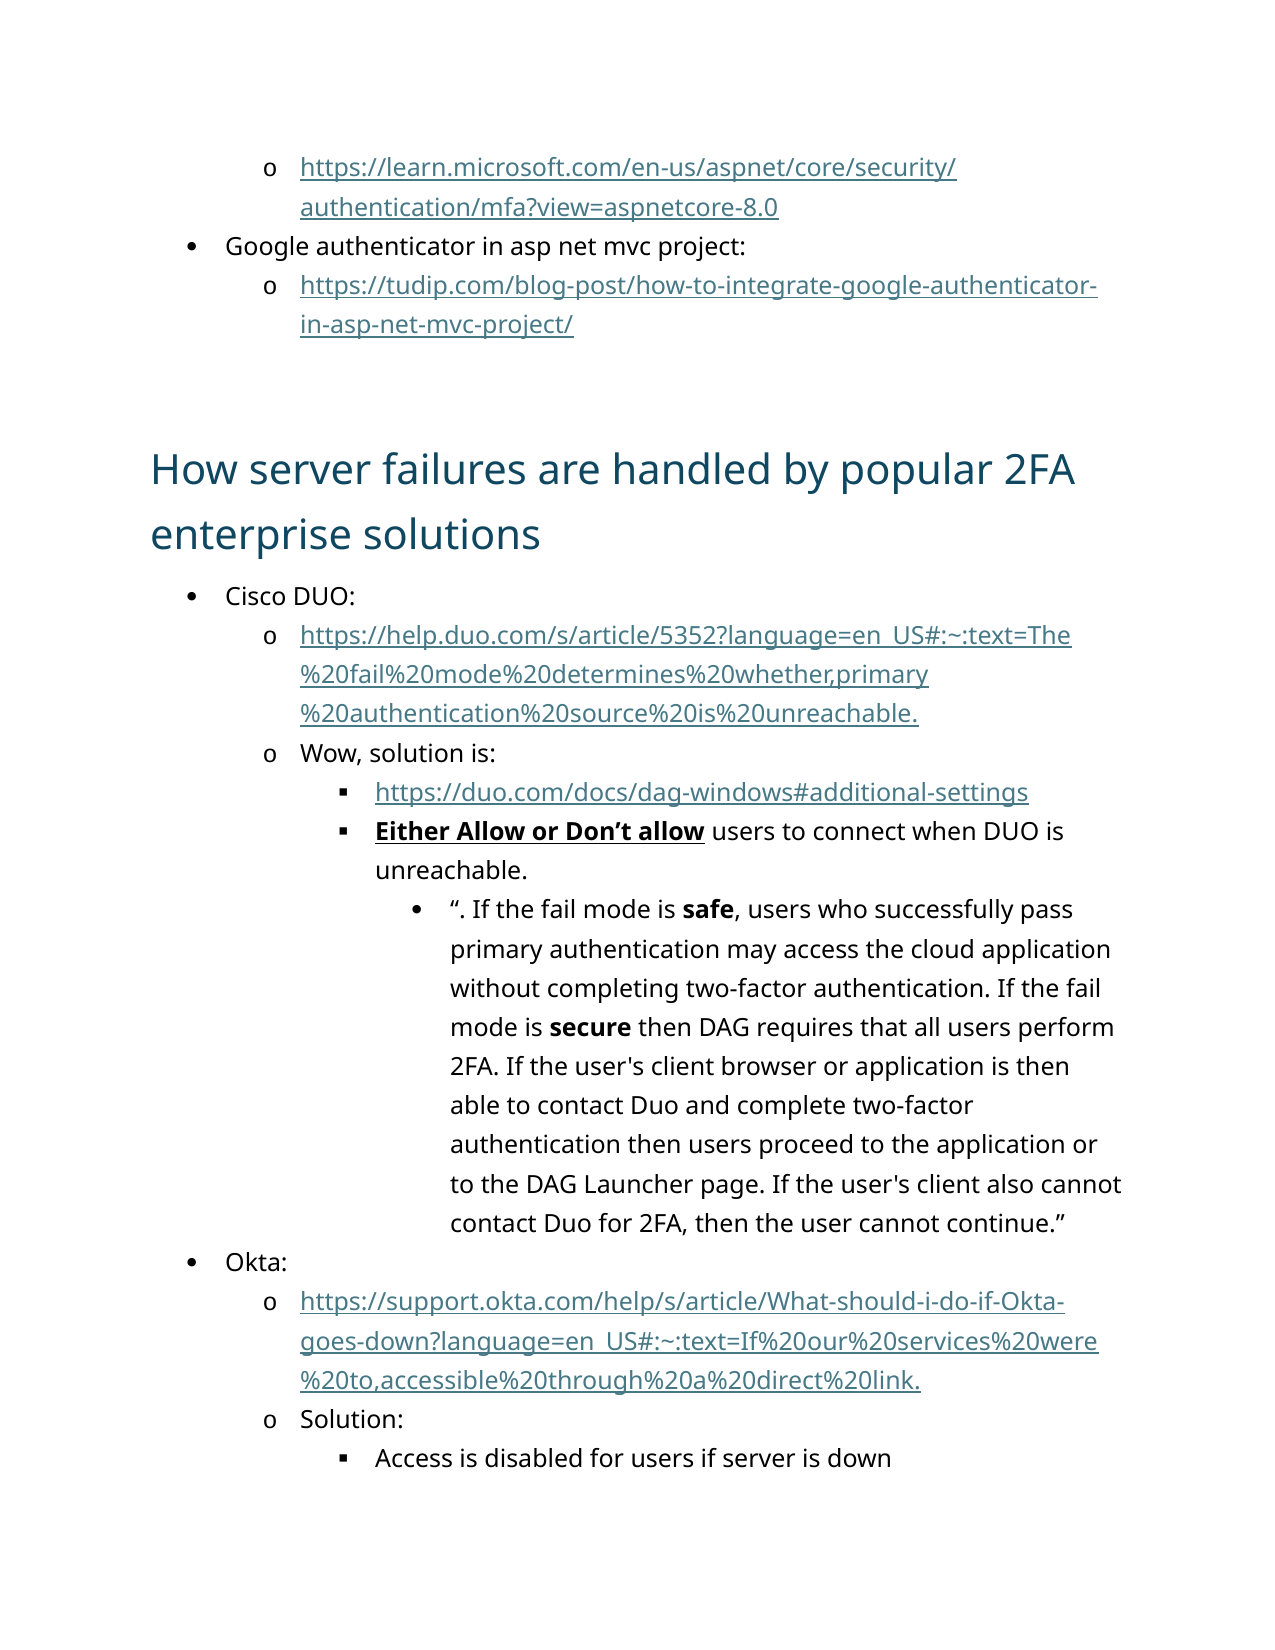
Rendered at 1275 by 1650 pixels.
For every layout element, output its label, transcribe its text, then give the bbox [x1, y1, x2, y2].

list Google authenticator in asp net mvc project: [187, 228, 1125, 263]
list Wow, solution is: [262, 735, 1125, 769]
list https://learn.microsoft.com/en-us/aspnet/core/security/authentication/mfa?view=aspnetcore-8.0 [262, 150, 1125, 223]
list Okta: [187, 1244, 1125, 1279]
list Access is disabled for users if server is down [337, 1441, 1125, 1475]
subtitle How server failures are handled by popular 2FA enterprise solutions [150, 439, 1125, 562]
list https://help.duo.com/s/article/5352?language=en_US#:~:text=The%20fail%20mode%20determines%20whether,primary%20authentication%20source%20is%20unreachable. [262, 617, 1125, 730]
list Either Allow or Don’t allow users to connect when DUO is unreachable. [337, 814, 1125, 887]
list Solution: [262, 1401, 1125, 1436]
list Cisco DUO: [187, 578, 1125, 612]
list https://duo.com/docs/dag-windows#additional-settings [337, 774, 1125, 809]
list https://support.okta.com/help/s/article/What-should-i-do-if-Okta-goes-down?language=en_US#:~:text=If%20our%20services%20were%20to,accessible%20through%20a%20direct%20link. [262, 1284, 1125, 1396]
list https://tudip.com/blog-post/how-to-integrate-google-authenticator-in-asp-net-mvc-project/ [262, 268, 1125, 341]
list “. If the fail mode is safe, users who successfully pass primary authentication may access the cloud application without completing two-factor authentication. If the fail mode is secure then DAG requires that all users perform 2FA. If the user's client browser or application is then able to contact Duo and complete two-factor authentication then users proceed to the application or to the DAG Launcher page. If the user's client also cannot contact Duo for 2FA, then the user cannot continue.” [412, 892, 1125, 1239]
